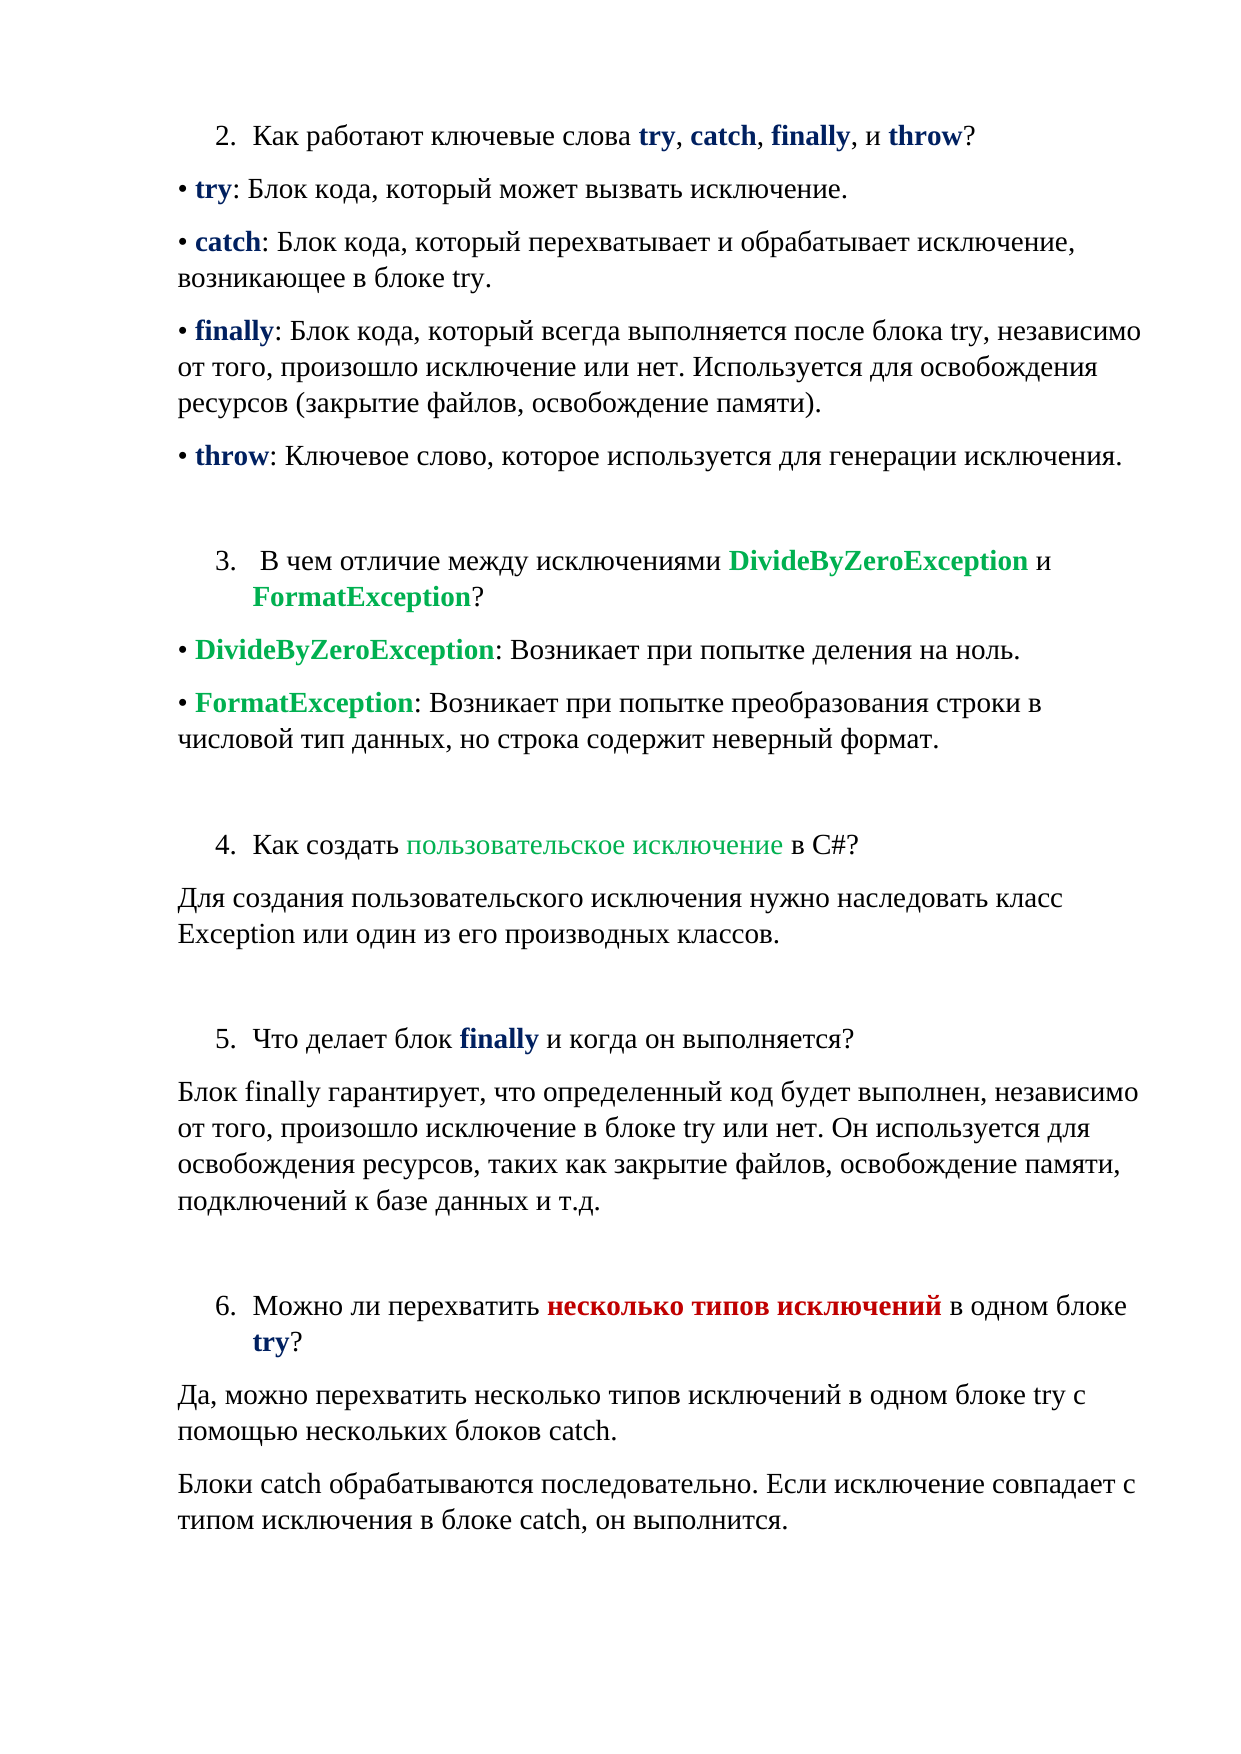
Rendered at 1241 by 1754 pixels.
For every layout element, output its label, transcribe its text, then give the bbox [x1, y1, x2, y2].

list В чем отличие между исключениями DivideByZeroException и FormatException? [215, 543, 1152, 613]
text • try: Блок кода, который может вызвать исключение. [177, 171, 1152, 204]
text Для создания пользовательского исключения нужно наследовать класс Exception или один из его производных классов. [177, 880, 1152, 949]
list Что делает блок finally и когда он выполняется? [215, 1022, 1152, 1055]
text • DivideByZeroException: Возникает при попытке деления на ноль. [177, 632, 1152, 666]
list Можно ли перехватить несколько типов исключений в одном блоке try? [215, 1288, 1152, 1358]
text • finally: Блок кода, который всегда выполняется после блока try, независимо от того, произошло исключение или нет. Используется для освобождения ресурсов (закрытие файлов, освобождение памяти). [177, 313, 1152, 418]
list Как работают ключевые слова try, catch, finally, и throw? [215, 118, 1152, 152]
text Да, можно перехватить несколько типов исключений в одном блоке try с помощью нескольких блоков catch. [177, 1377, 1152, 1447]
text • FormatException: Возникает при попытке преобразования строки в числовой тип данных, но строка содержит неверный формат. [177, 685, 1152, 755]
text • catch: Блок кода, который перехватывает и обрабатывает исключение, возникающее в блоке try. [177, 224, 1152, 293]
text • throw: Ключевое слово, которое используется для генерации исключения. [177, 438, 1152, 471]
list Как создать пользовательское исключение в C#? [215, 827, 1152, 861]
text Блоки catch обрабатываются последовательно. Если исключение совпадает с типом исключения в блоке catch, он выполнится. [177, 1466, 1152, 1536]
text Блок finally гарантирует, что определенный код будет выполнен, независимо от того, произошло исключение в блоке try или нет. Он используется для освобождения ресурсов, таких как закрытие файлов, освобождение памяти, подключений к базе данных и т.д. [177, 1074, 1152, 1216]
